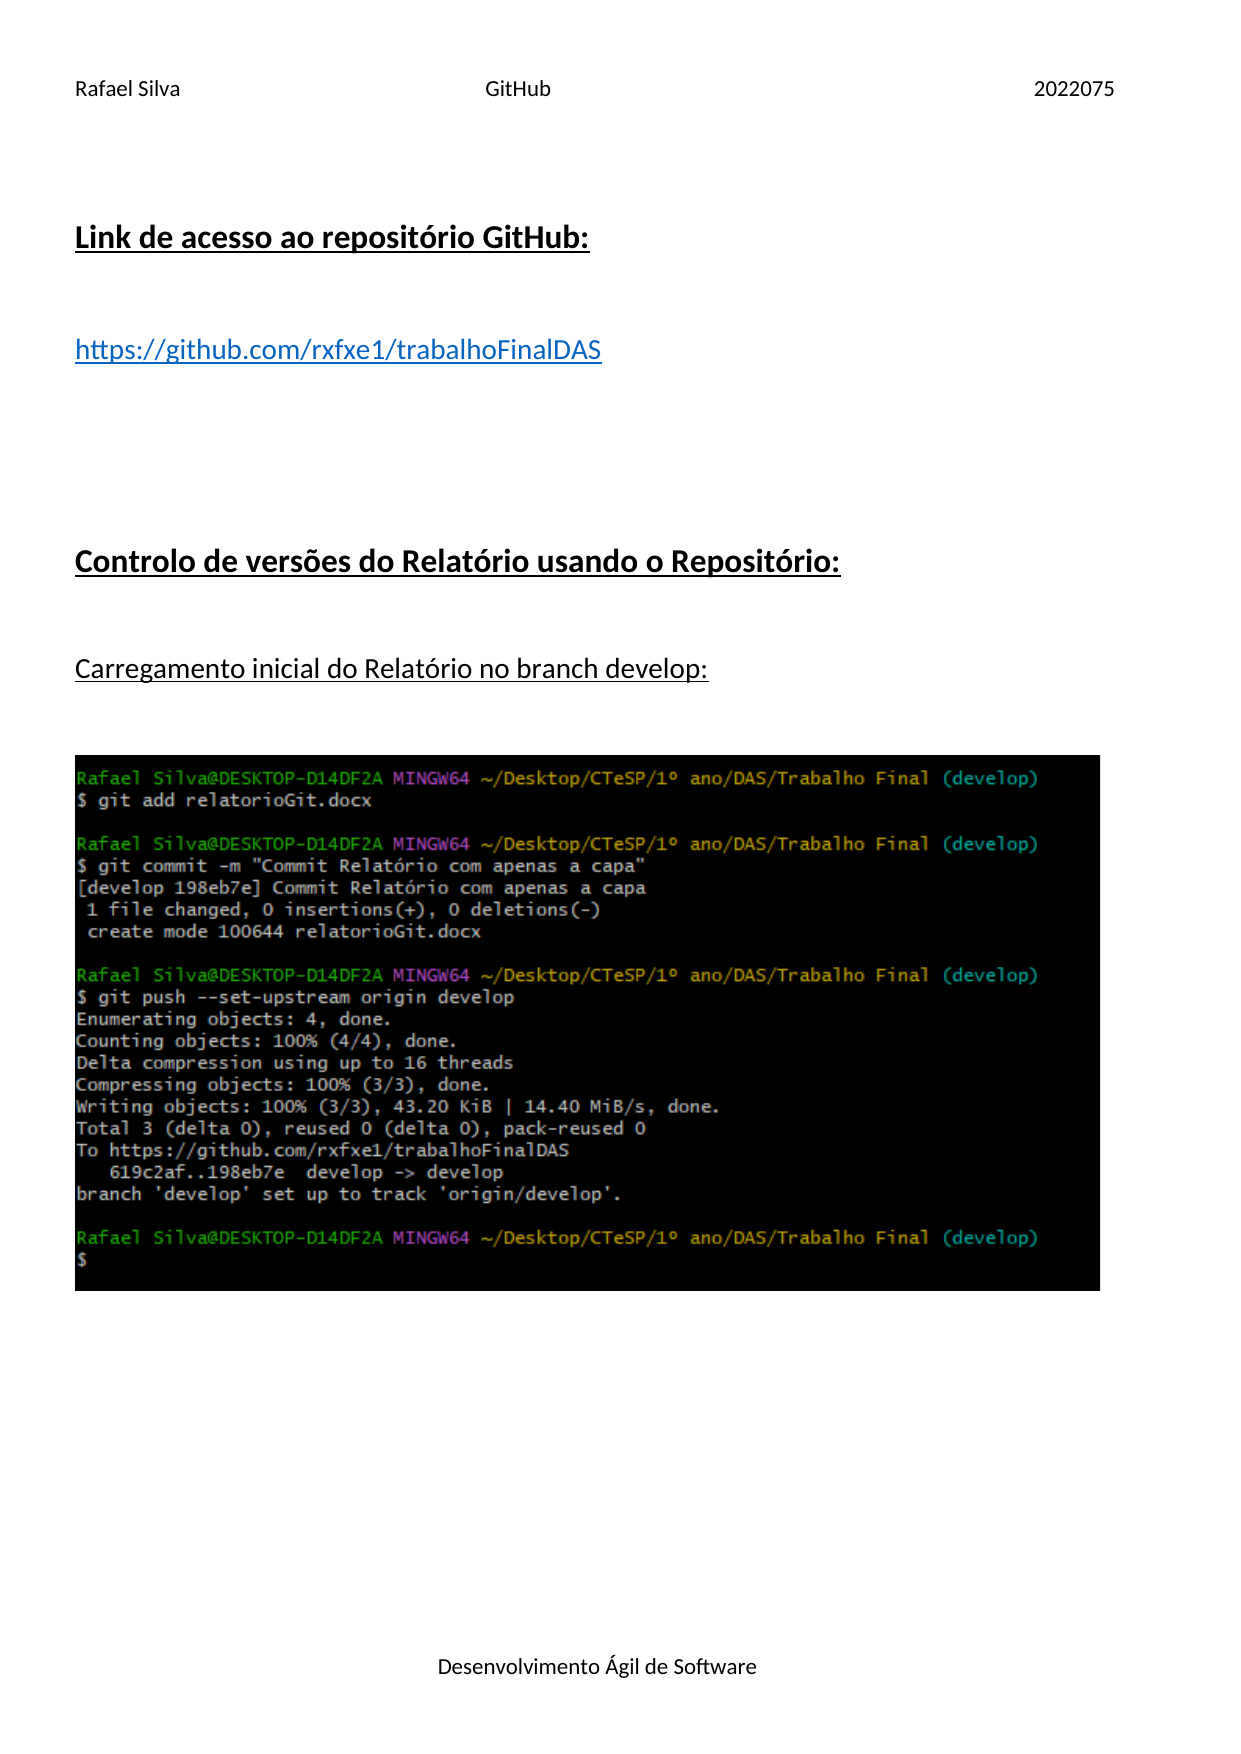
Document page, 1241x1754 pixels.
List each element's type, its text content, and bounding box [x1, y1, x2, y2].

text https://github.com/rxfxe1/trabalhoFinalDAS [75, 331, 1165, 367]
picture [75, 755, 1100, 1291]
text Carregamento inicial do Relatório no branch develop: [75, 650, 1165, 686]
text Controlo de versões do Relatório usando o Repositório: [75, 541, 1165, 581]
text Link de acesso ao repositório GitHub: [75, 217, 1165, 257]
